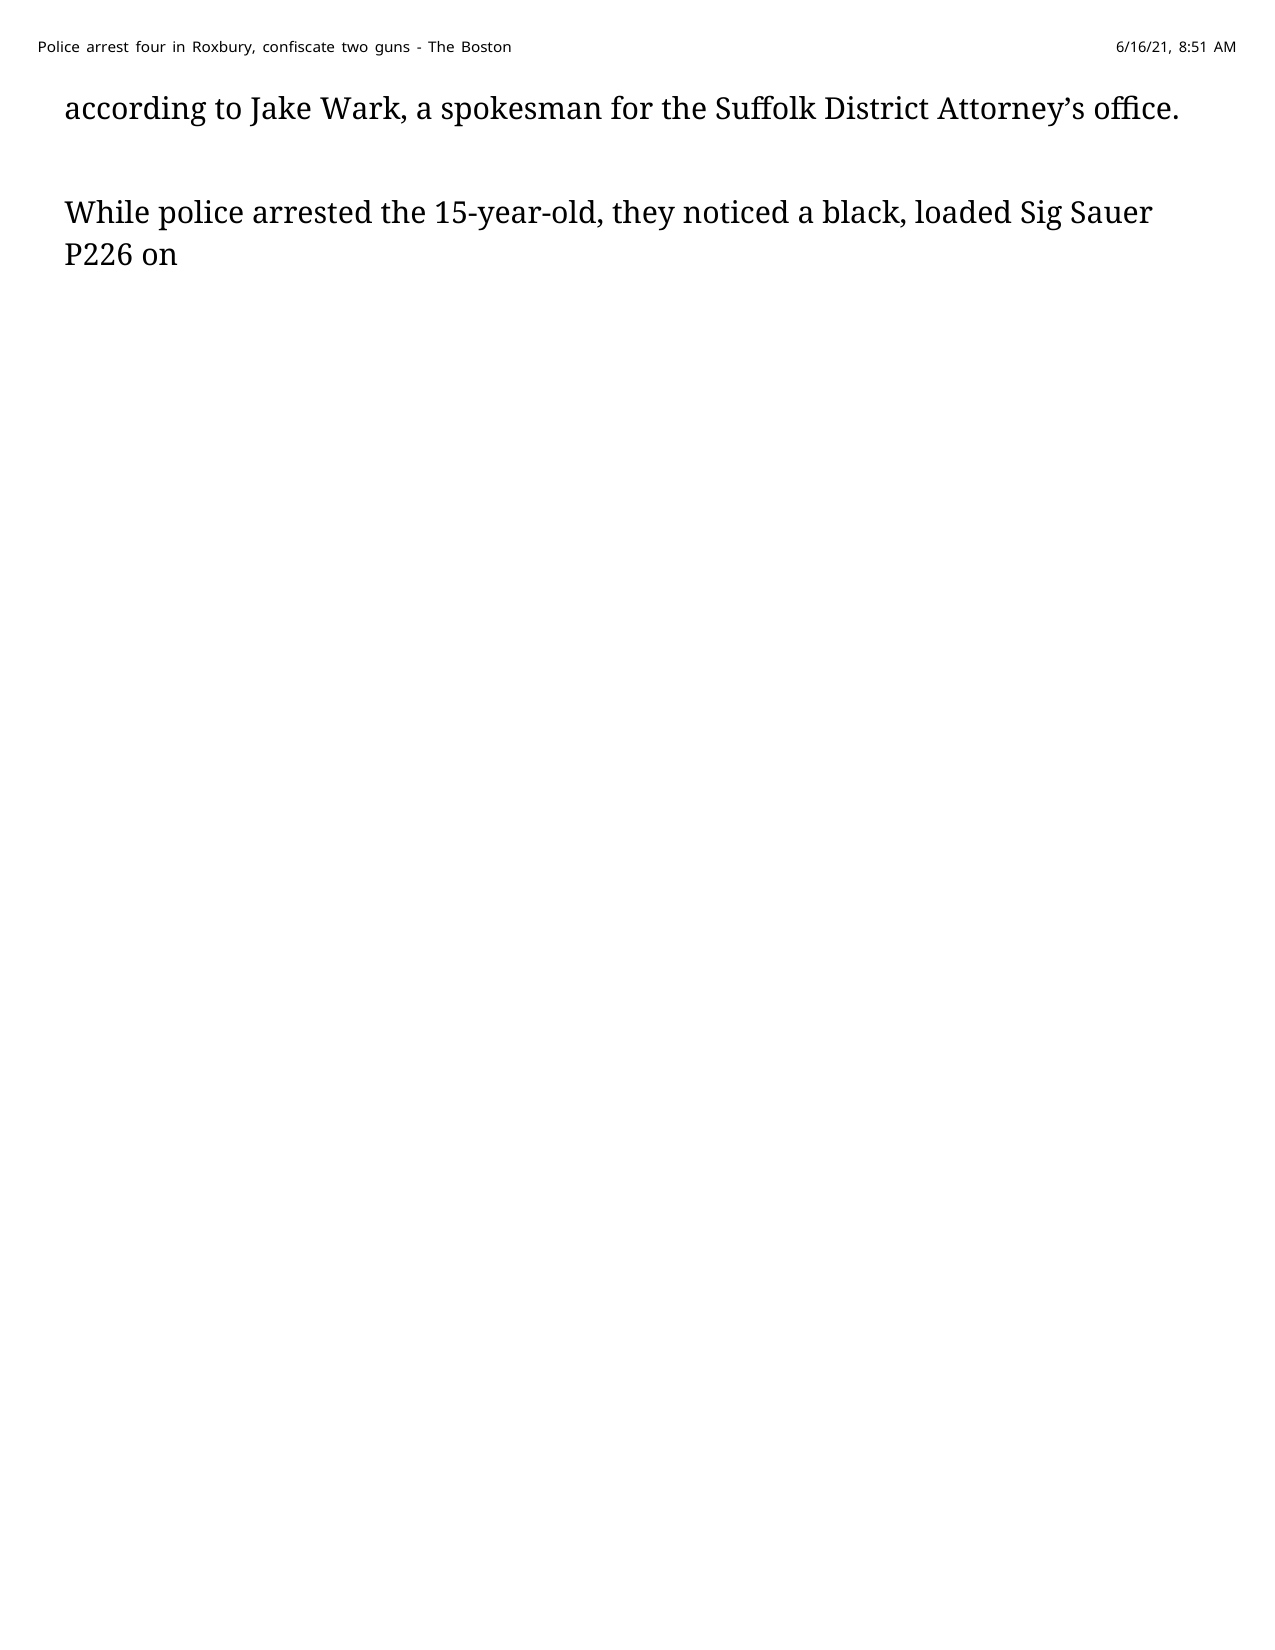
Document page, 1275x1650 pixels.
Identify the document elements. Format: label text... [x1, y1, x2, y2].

text While police arrested the 15-year-old, they noticed a black, loaded Sig Sauer P226 on [64, 191, 1223, 274]
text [64, 87, 1186, 129]
